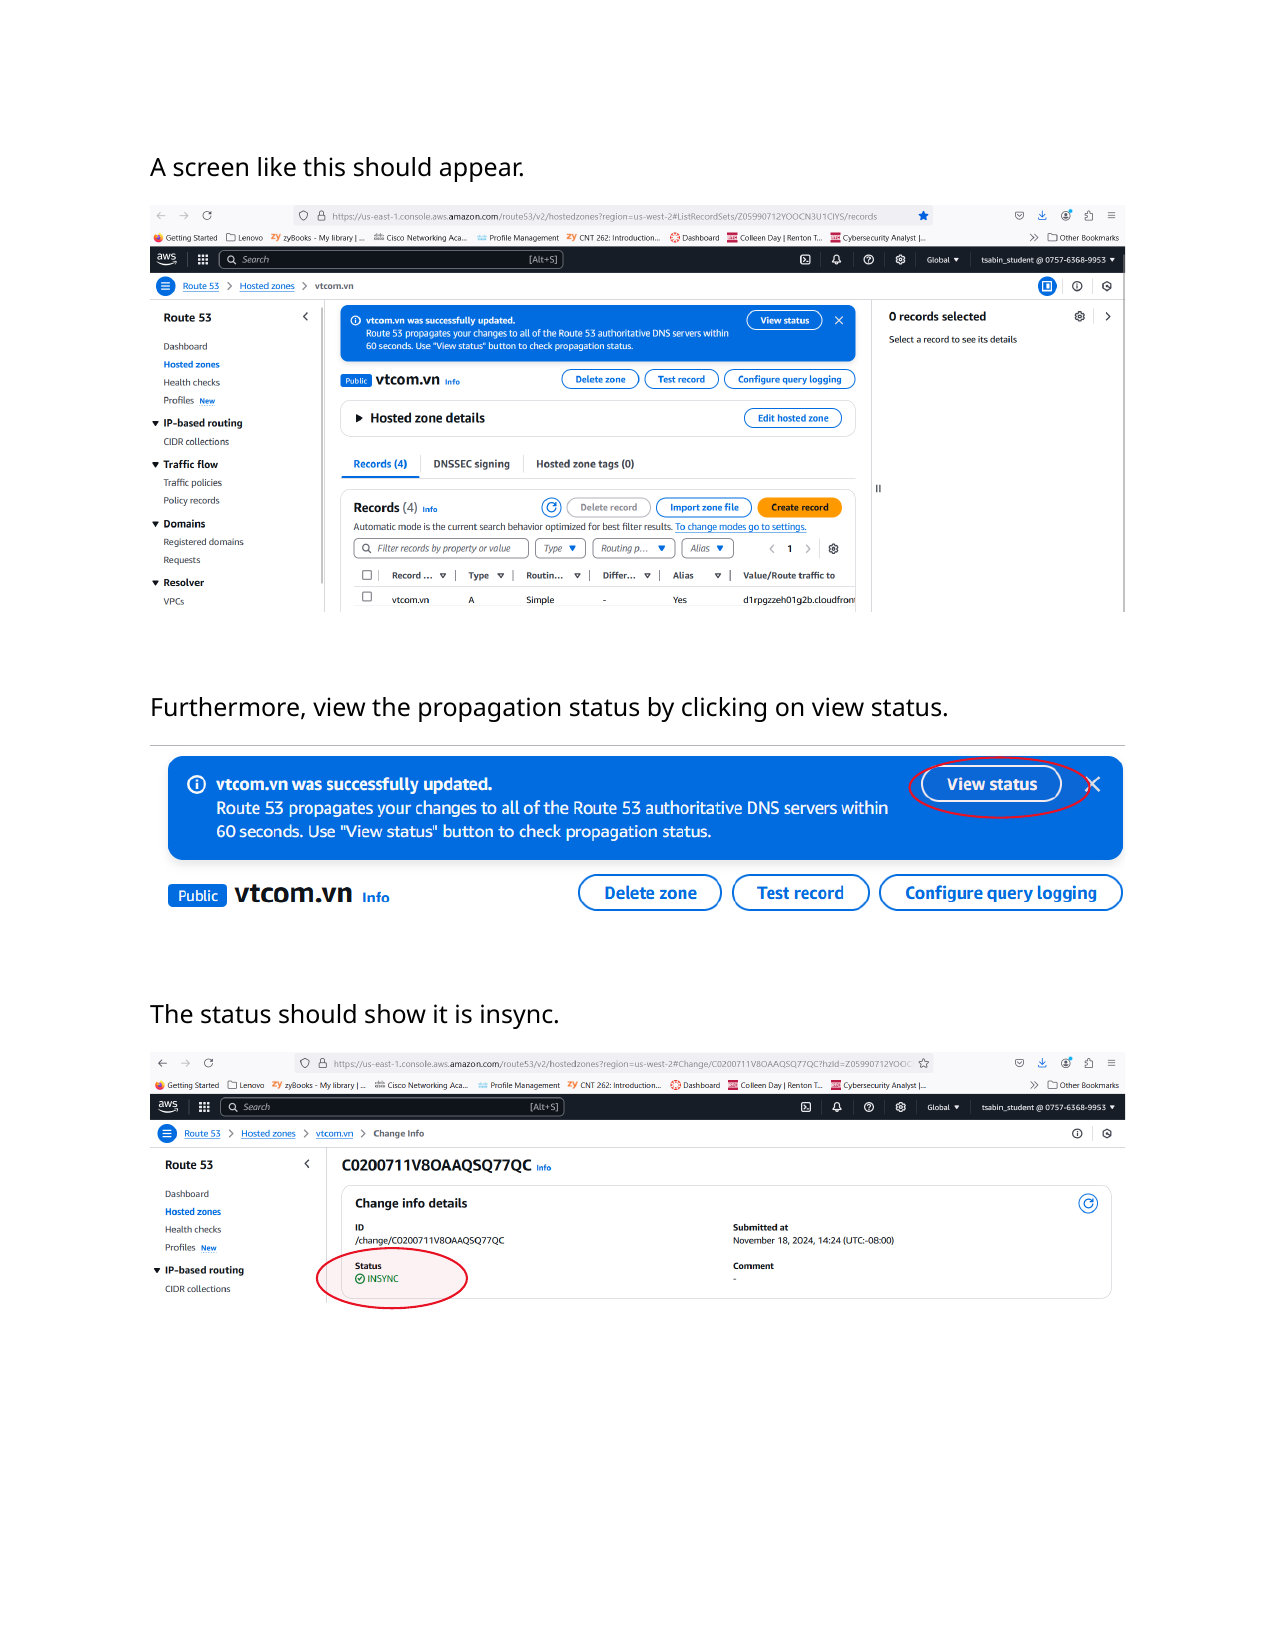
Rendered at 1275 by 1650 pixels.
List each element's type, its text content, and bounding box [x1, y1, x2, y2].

picture [150, 745, 1125, 919]
picture [319, 1250, 465, 1303]
picture [150, 205, 1125, 612]
text A screen like this should appear. [150, 150, 1125, 184]
text The status should show it is insync. [150, 997, 1125, 1031]
picture [150, 1052, 1125, 1303]
text Furthermore, view the propagation status by clicking on view status. [150, 689, 1125, 723]
